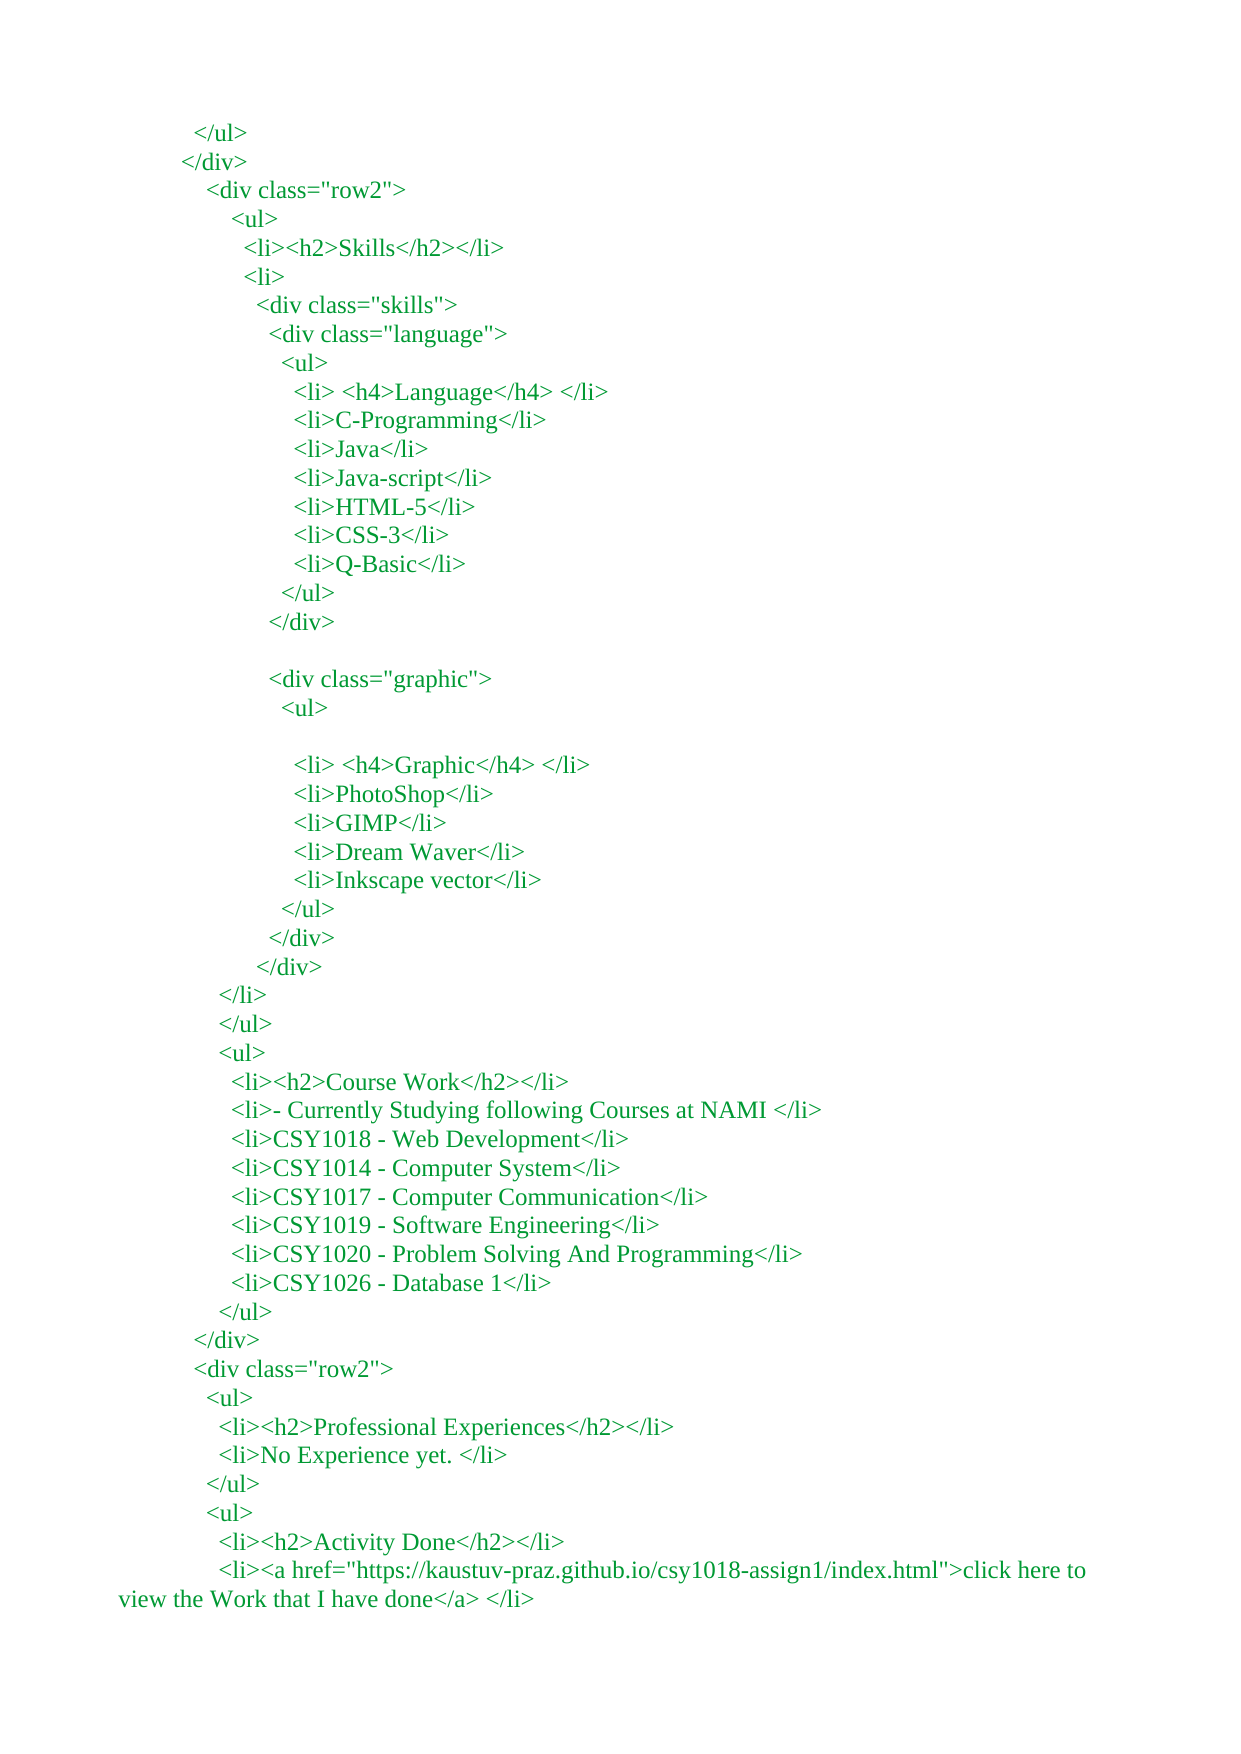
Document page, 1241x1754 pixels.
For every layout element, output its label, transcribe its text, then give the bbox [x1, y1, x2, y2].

text <li>CSS-3</li> [118, 521, 1122, 549]
text <li>- Currently Studying following Courses at NAMI </li> [118, 1096, 1122, 1124]
text <li>CSY1020 - Problem Solving And Programming</li> [118, 1239, 1122, 1268]
text <li><h2>Professional Experiences</h2></li> [118, 1412, 1122, 1441]
text <ul> [118, 693, 1122, 722]
text <ul> [118, 204, 1122, 233]
text <li>Java-script</li> [118, 463, 1122, 492]
text <li>CSY1017 - Computer Communication</li> [118, 1182, 1122, 1211]
text </div> [118, 1326, 1122, 1354]
text <li>HTML-5</li> [118, 492, 1122, 521]
text <li><h2>Skills</h2></li> [118, 233, 1122, 262]
text </ul> [118, 1469, 1122, 1498]
text <li>CSY1018 - Web Development</li> [118, 1124, 1122, 1153]
text </div> [118, 952, 1122, 981]
text </ul> [118, 118, 1122, 147]
text <ul> [118, 1038, 1122, 1067]
text <li>Inkscape vector</li> [118, 866, 1122, 894]
text <div class="graphic"> [118, 664, 1122, 693]
text <li>No Experience yet. </li> [118, 1441, 1122, 1469]
text <ul> [118, 348, 1122, 377]
text <li><h2>Activity Done</h2></li> [118, 1527, 1122, 1556]
text <li>CSY1026 - Database 1</li> [118, 1268, 1122, 1297]
text <li>Dream Waver</li> [118, 837, 1122, 866]
text <li>Q-Basic</li> [118, 549, 1122, 578]
text <li> [118, 262, 1122, 291]
text </ul> [118, 578, 1122, 607]
text <li>GIMP</li> [118, 808, 1122, 837]
text <ul> [118, 1383, 1122, 1412]
text <li><a href="https://kaustuv-praz.github.io/csy1018-assign1/index.html">click here to view the Work that I have done</a> </li> [118, 1556, 1122, 1613]
text <div class="skills"> [118, 291, 1122, 319]
text </div> [118, 607, 1122, 636]
text <li>CSY1019 - Software Engineering</li> [118, 1211, 1122, 1239]
text <li>PhotoShop</li> [118, 779, 1122, 808]
text </div> [118, 923, 1122, 952]
text </ul> [118, 1297, 1122, 1326]
text <li>C-Programming</li> [118, 406, 1122, 434]
text <li><h2>Course Work</h2></li> [118, 1067, 1122, 1096]
text </ul> [118, 1009, 1122, 1038]
text <li> <h4>Graphic</h4> </li> [118, 751, 1122, 779]
text <li>CSY1014 - Computer System</li> [118, 1153, 1122, 1182]
text </li> [118, 981, 1122, 1009]
text <div class="row2"> [118, 1354, 1122, 1383]
text </ul> [118, 894, 1122, 923]
text <li> <h4>Language</h4> </li> [118, 377, 1122, 406]
text <div class="language"> [118, 319, 1122, 348]
text <li>Java</li> [118, 434, 1122, 463]
text <div class="row2"> [118, 176, 1122, 204]
text </div> [118, 147, 1122, 176]
text <ul> [118, 1498, 1122, 1527]
